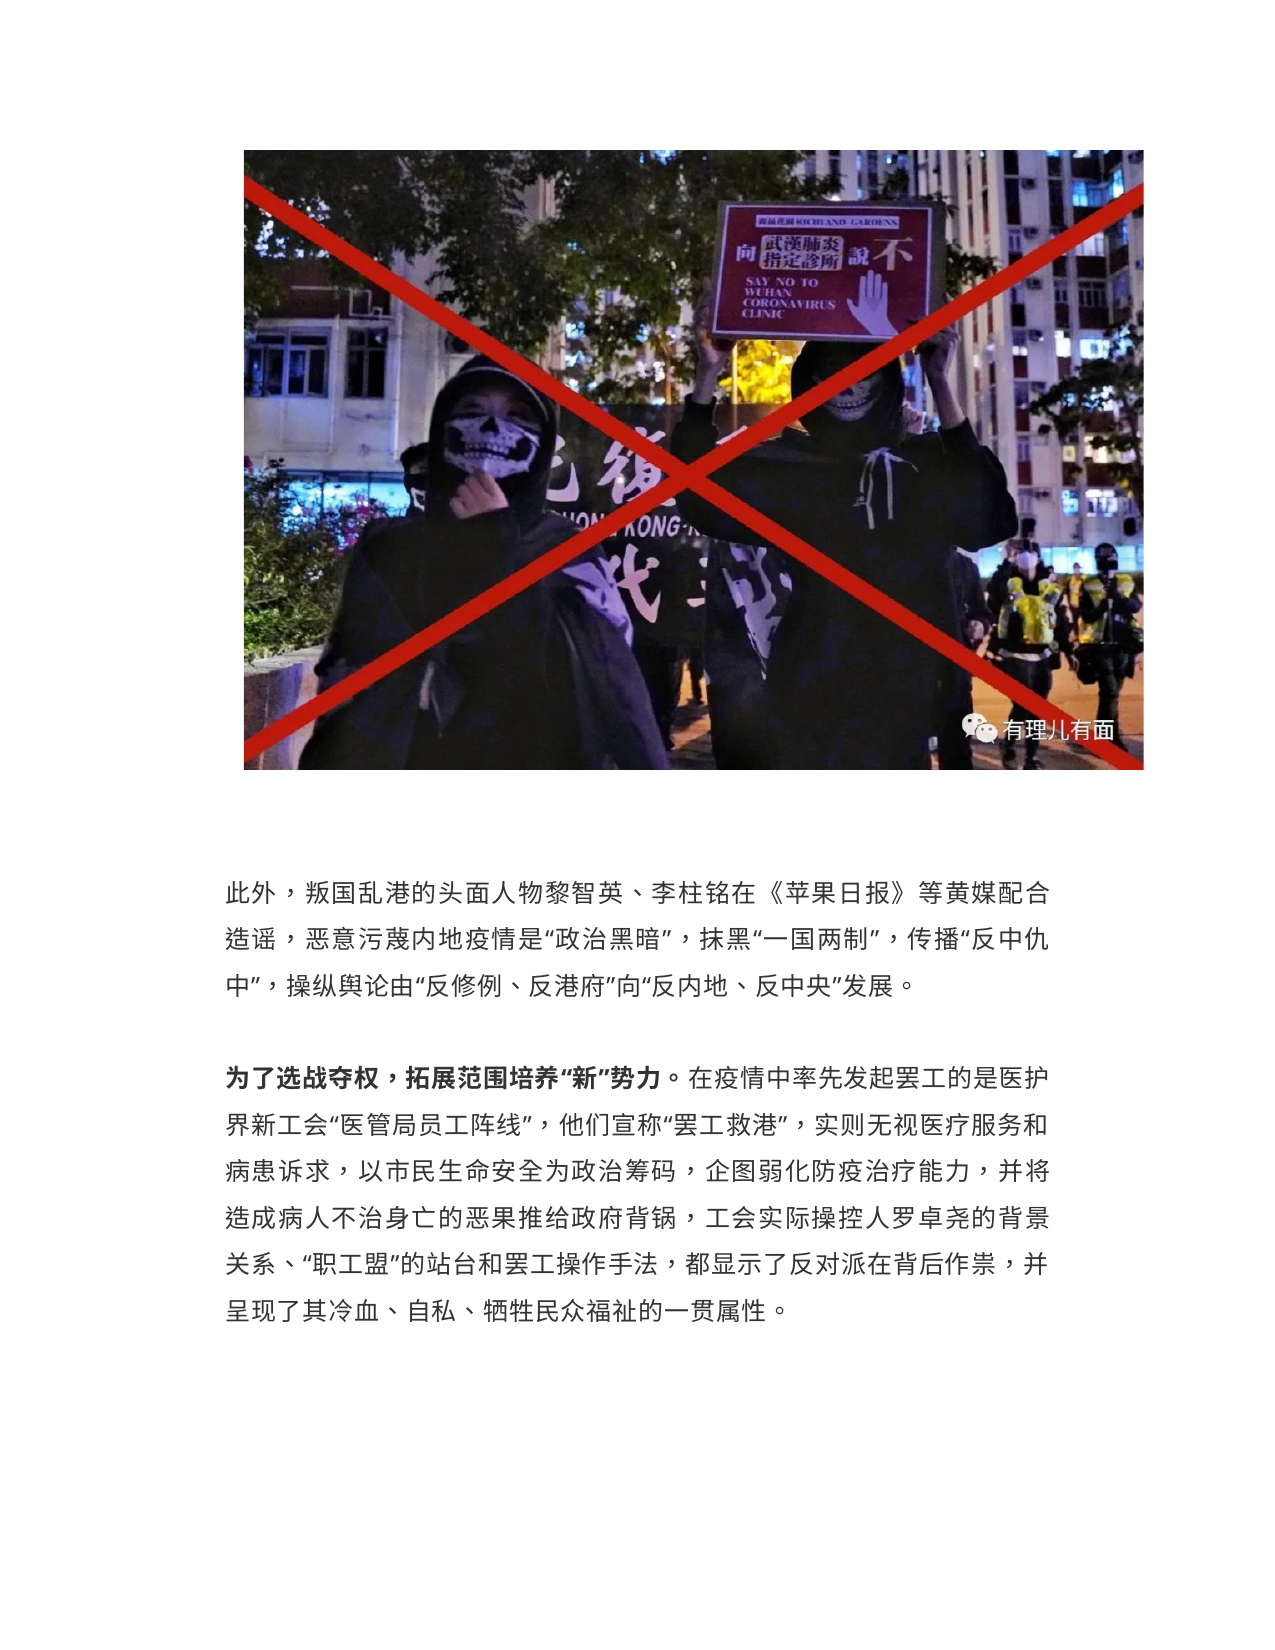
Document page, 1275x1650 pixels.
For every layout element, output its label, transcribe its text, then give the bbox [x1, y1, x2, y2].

text 此外，叛国乱港的头面人物黎智英、李柱铭在《苹果日报》等黄媒配合造谣，恶意污蔑内地疫情是“政治黑暗”，抹黑“一国两制”，传播“反中仇中”，操纵舆论由“反修例、反港府”向“反内地、反中央”发展。 [225, 863, 1050, 1002]
text 为了选战夺权，拓展范围培养“新”势力。在疫情中率先发起罢工的是医护界新工会“医管局员工阵线”，他们宣称“罢工救港”，实则无视医疗服务和病患诉求，以市民生命安全为政治筹码，企图弱化防疫治疗能力，并将造成病人不治身亡的恶果推给政府背锅，工会实际操控人罗卓尧的背景关系、“职工盟”的站台和罢工操作手法，都显示了反对派在背后作祟，并呈现了其冷血、自私、牺牲民众福祉的一贯属性。 [225, 1049, 1050, 1327]
picture [243, 150, 1144, 770]
